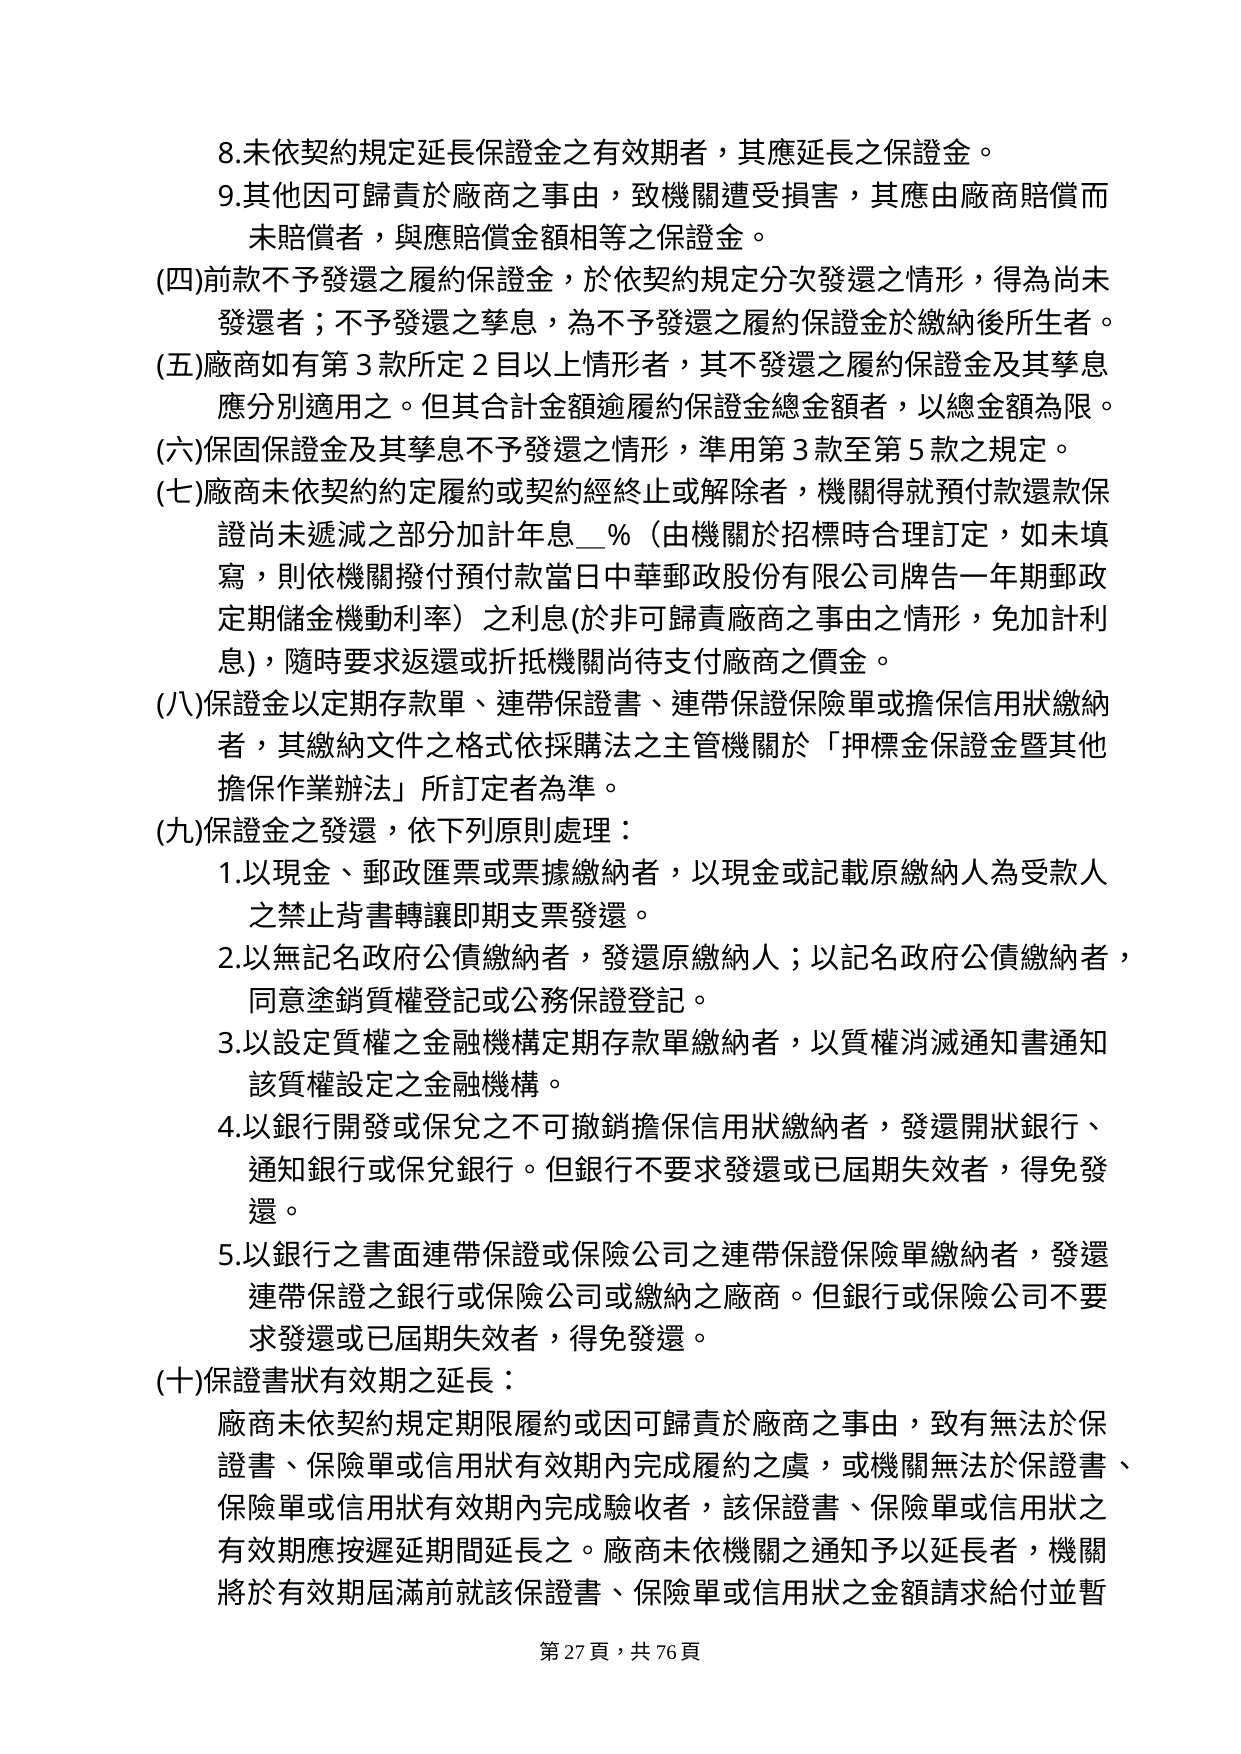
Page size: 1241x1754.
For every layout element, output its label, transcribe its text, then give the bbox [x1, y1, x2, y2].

text (四)前款不予發還之履約保證金，於依契約規定分次發還之情形，得為尚未發還者；不予發還之孳息，為不予發還之履約保證金於繳納後所生者。 [156, 257, 1110, 342]
text (十)保證書狀有效期之延長： [156, 1358, 1110, 1400]
text (九)保證金之發還，依下列原則處理： [156, 808, 1110, 850]
text 1.以現金、郵政匯票或票據繳納者，以現金或記載原繳納人為受款人之禁止背書轉讓即期支票發還。 [217, 850, 1110, 935]
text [217, 1400, 1110, 1612]
text (八)保證金以定期存款單、連帶保證書、連帶保證保險單或擔保信用狀繳納者，其繳納文件之格式依採購法之主管機關於「押標金保證金暨其他擔保作業辦法」所訂定者為準。 [156, 681, 1110, 808]
text 5.以銀行之書面連帶保證或保險公司之連帶保證保險單繳納者，發還連帶保證之銀行或保險公司或繳納之廠商。但銀行或保險公司不要求發還或已屆期失效者，得免發還。 [217, 1231, 1110, 1358]
text 3.以設定質權之金融機構定期存款單繳納者，以質權消滅通知書通知該質權設定之金融機構。 [217, 1019, 1110, 1104]
text (七)廠商未依契約約定履約或契約經終止或解除者，機關得就預付款還款保證尚未遞減之部分加計年息＿%（由機關於招標時合理訂定，如未填寫，則依機關撥付預付款當日中華郵政股份有限公司牌告一年期郵政定期儲金機動利率）之利息(於非可歸責廠商之事由之情形，免加計利息)，隨時要求返還或折抵機關尚待支付廠商之價金。 [156, 469, 1110, 681]
text 9.其他因可歸責於廠商之事由，致機關遭受損害，其應由廠商賠償而未賠償者，與應賠償金額相等之保證金。 [217, 172, 1110, 257]
text 8.未依契約規定延長保證金之有效期者，其應延長之保證金。 [217, 130, 1110, 172]
text 4.以銀行開發或保兌之不可撤銷擔保信用狀繳納者，發還開狀銀行、通知銀行或保兌銀行。但銀行不要求發還或已屆期失效者，得免發還。 [217, 1104, 1110, 1231]
text (五)廠商如有第3款所定2目以上情形者，其不發還之履約保證金及其孳息應分別適用之。但其合計金額逾履約保證金總金額者，以總金額為限。 [156, 342, 1110, 426]
text 2.以無記名政府公債繳納者，發還原繳納人；以記名政府公債繳納者，同意塗銷質權登記或公務保證登記。 [217, 935, 1110, 1019]
text (六)保固保證金及其孳息不予發還之情形，準用第3款至第5款之規定。 [156, 426, 1110, 469]
